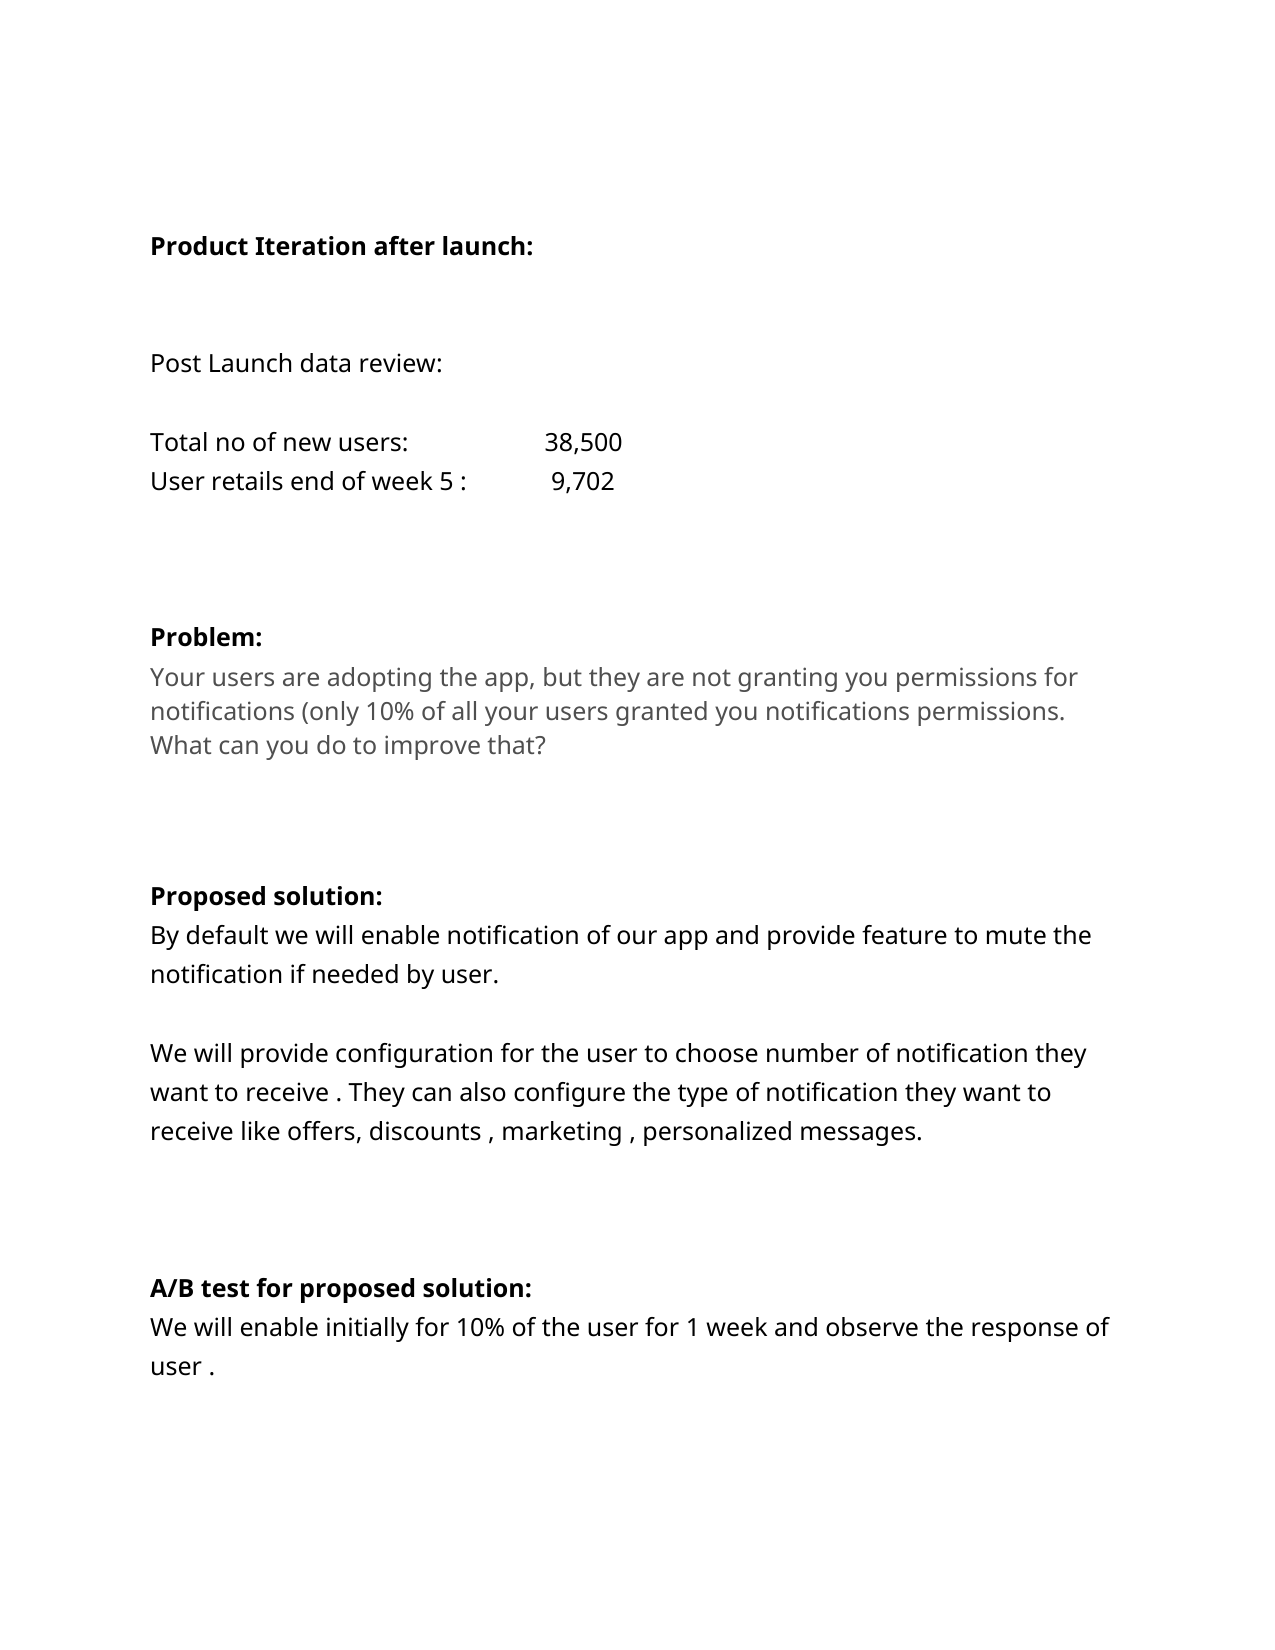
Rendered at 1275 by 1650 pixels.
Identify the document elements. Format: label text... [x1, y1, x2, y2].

text A/B test for proposed solution: [150, 1271, 1125, 1304]
text By default we will enable notification of our app and provide feature to mute the notification if needed by user. [150, 918, 1125, 991]
text We will provide configuration for the user to choose number of notification they want to receive . They can also configure the type of notification they want to receive like offers, discounts , marketing , personalized messages. [150, 1036, 1125, 1148]
text Total no of new users: 38,500 [150, 424, 1125, 458]
text User retails end of week 5 : 9,702 [150, 463, 1125, 497]
text Post Launch data review: [150, 346, 1125, 380]
text Proposed solution: [150, 879, 1125, 913]
text Your users are adopting the app, but they are not granting you permissions for notifications (only 10% of all your users granted you notifications permissions. What can you do to improve that? [546, 659, 1125, 761]
text Problem: [150, 620, 1125, 654]
text We will enable initially for 10% of the user for 1 week and observe the response of user . [150, 1310, 1125, 1383]
text Product Iteration after launch: [150, 228, 1125, 262]
